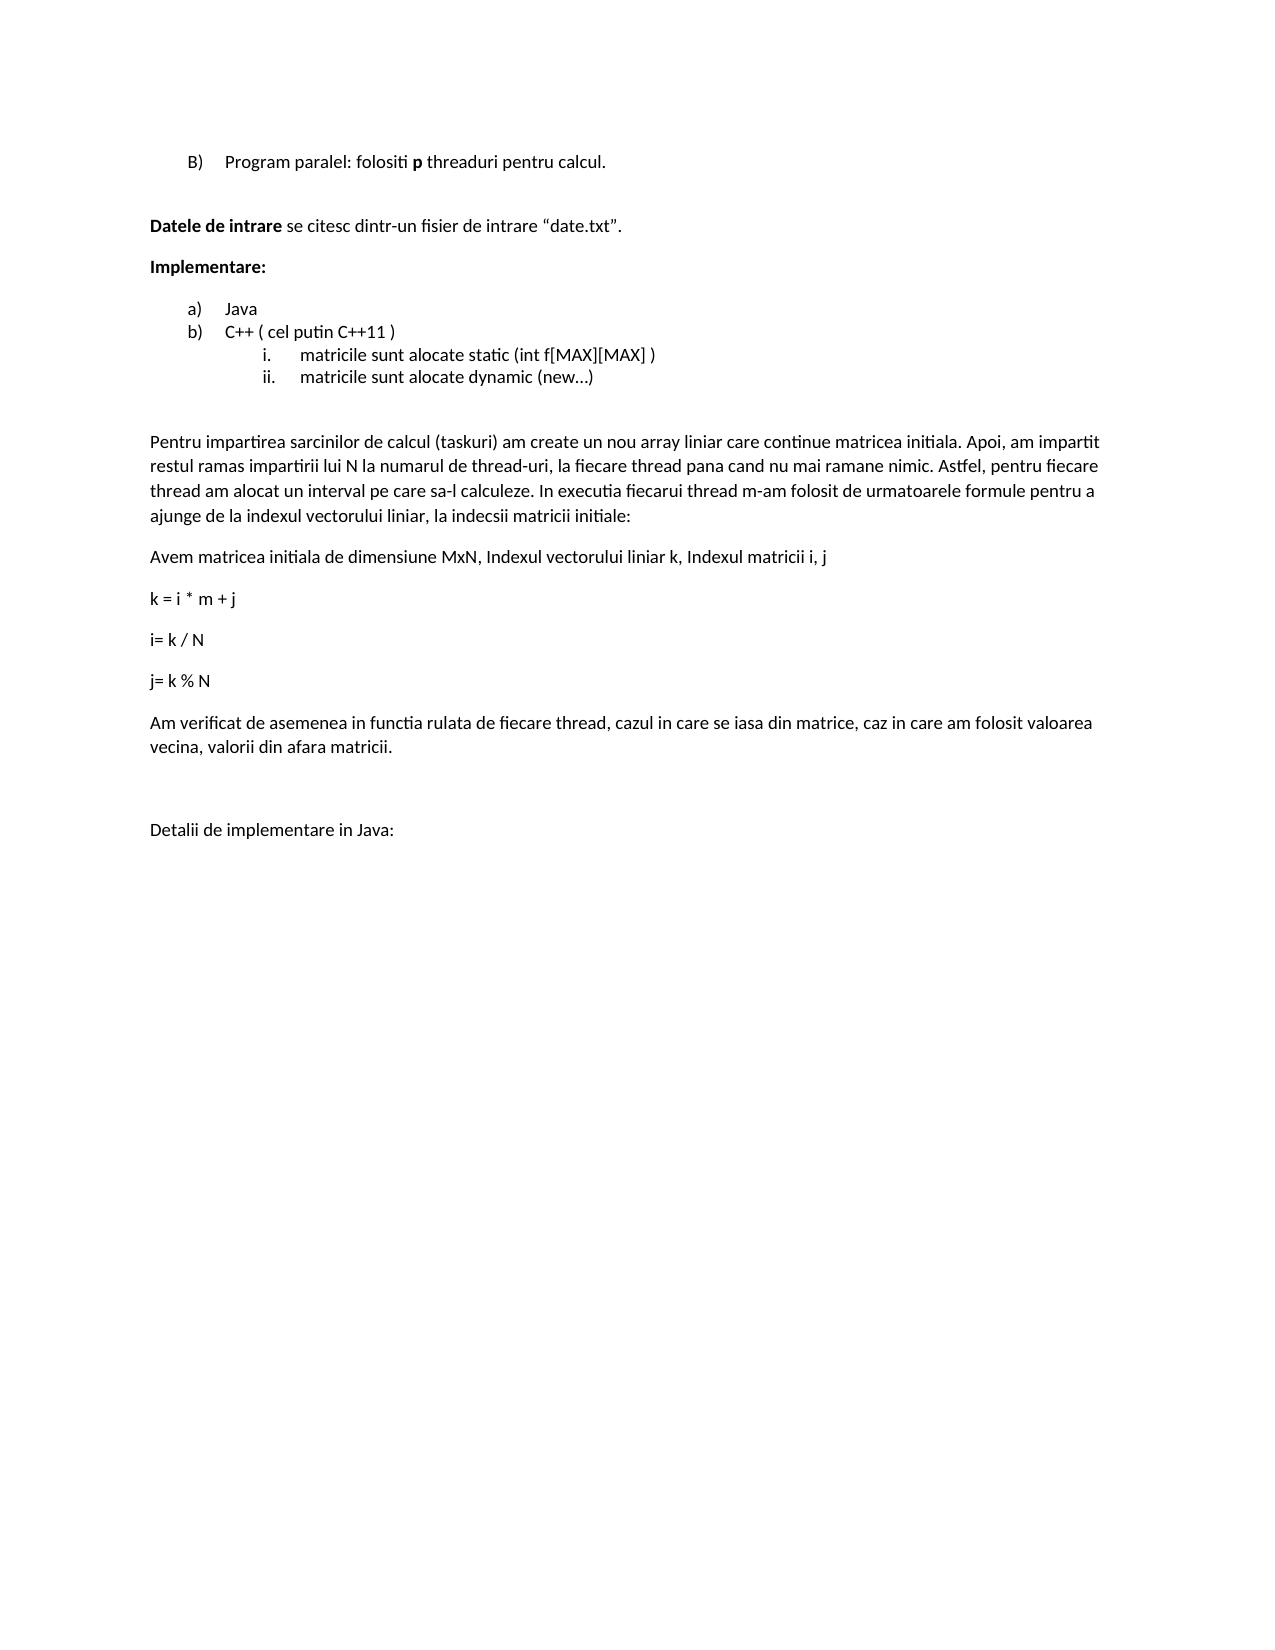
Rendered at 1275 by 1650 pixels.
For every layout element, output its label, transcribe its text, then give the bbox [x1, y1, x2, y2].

text Datele de intrare se citesc dintr-un fisier de intrare “date.txt”. [150, 214, 1125, 237]
text Pentru impartirea sarcinilor de calcul (taskuri) am create un nou array liniar care continue matricea initiala. Apoi, am impartit restul ramas impartirii lui N la numarul de thread-uri, la fiecare thread pana cand nu mai ramane nimic. Astfel, pentru fiecare thread am alocat un interval pe care sa-l calculeze. In executia fiecarui thread m-am folosit de urmatoarele formule pentru a ajunge de la indexul vectorului liniar, la indecsii matricii initiale: [150, 430, 1125, 527]
text k = i * m + j [150, 587, 1125, 610]
list C++ ( cel putin C++11 ) [187, 320, 1125, 343]
text Implementare: [150, 256, 1125, 278]
text j= k % N [150, 669, 1125, 692]
text Avem matricea initiala de dimensiune MxN, Indexul vectorului liniar k, Indexul matricii i, j [150, 545, 1125, 568]
text i= k / N [150, 628, 1125, 651]
list matricile sunt alocate static (int f[MAX][MAX] ) [262, 343, 1125, 366]
list Java [187, 297, 1125, 320]
text Am verificat de asemenea in functia rulata de fiecare thread, cazul in care se iasa din matrice, caz in care am folosit valoarea vecina, valorii din afara matricii. [150, 711, 1125, 758]
list matricile sunt alocate dynamic (new…) [262, 366, 1125, 389]
text Detalii de implementare in Java: [150, 818, 1125, 841]
list Program paralel: folositi p threaduri pentru calcul. [187, 150, 1125, 173]
